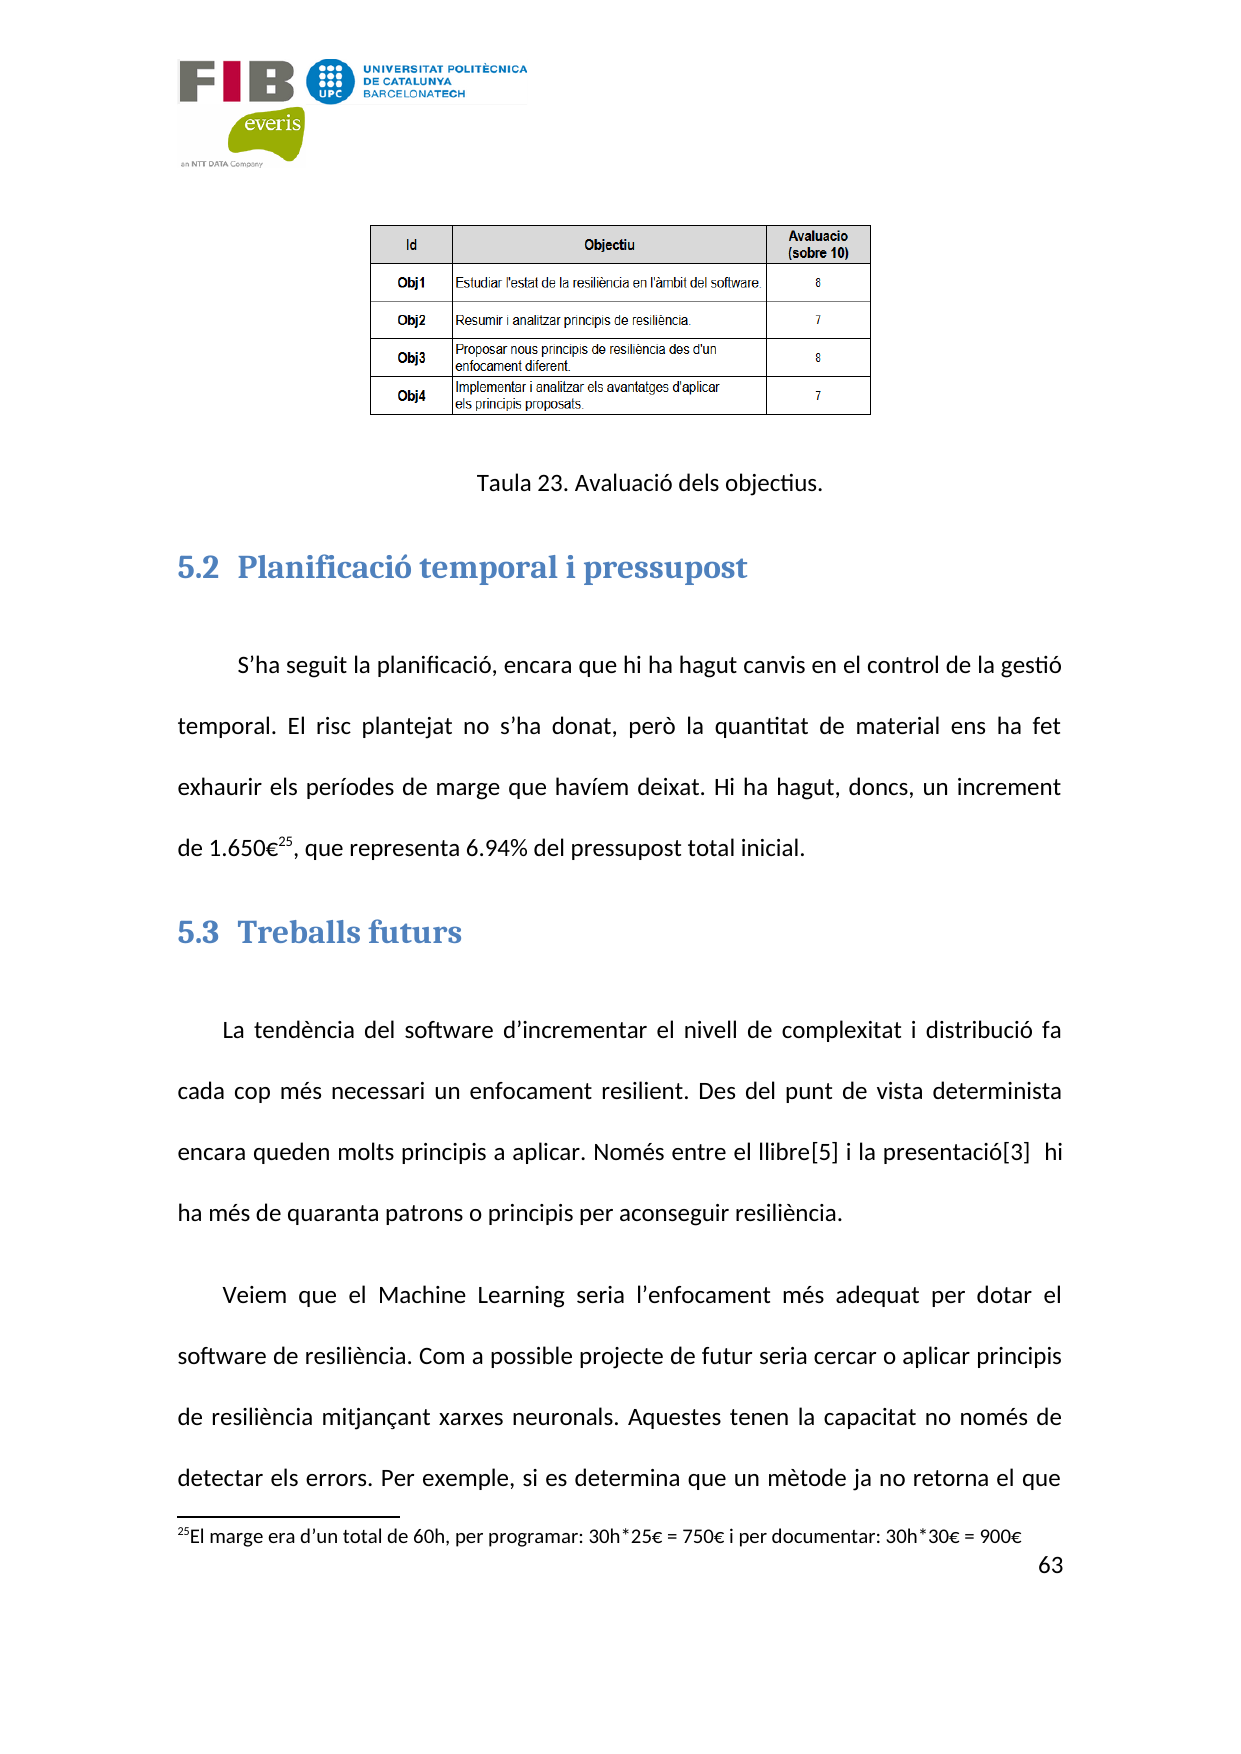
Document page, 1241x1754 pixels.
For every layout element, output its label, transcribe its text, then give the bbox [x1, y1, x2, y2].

text Taula 23. Avaluació dels objectius. [177, 467, 1063, 498]
text La tendència del software d’incrementar el nivell de complexitat i distribució fa cada cop més necessari un enfocament resilient. Des del punt de vista determinista encara queden molts principis a aplicar. Només entre el llibre[5] i la presentació[3] hi ha més de quaranta patrons o principis per aconseguir resiliència. [177, 1014, 1063, 1227]
picture [368, 223, 872, 416]
text S’ha seguit la planificació, encara que hi ha hagut canvis en el control de la gestió temporal. El risc plantejat no s’ha donat, però la quantitat de material ens ha fet exhaurir els períodes de marge que havíem deixat. Hi ha hagut, doncs, un increment de 1.650€, que representa 6.94% del pressupost total inicial. [177, 649, 1063, 862]
subtitle Treballs futurs [177, 914, 1063, 952]
picture [177, 59, 528, 168]
subtitle Planificació temporal i pressupost [177, 549, 1063, 587]
